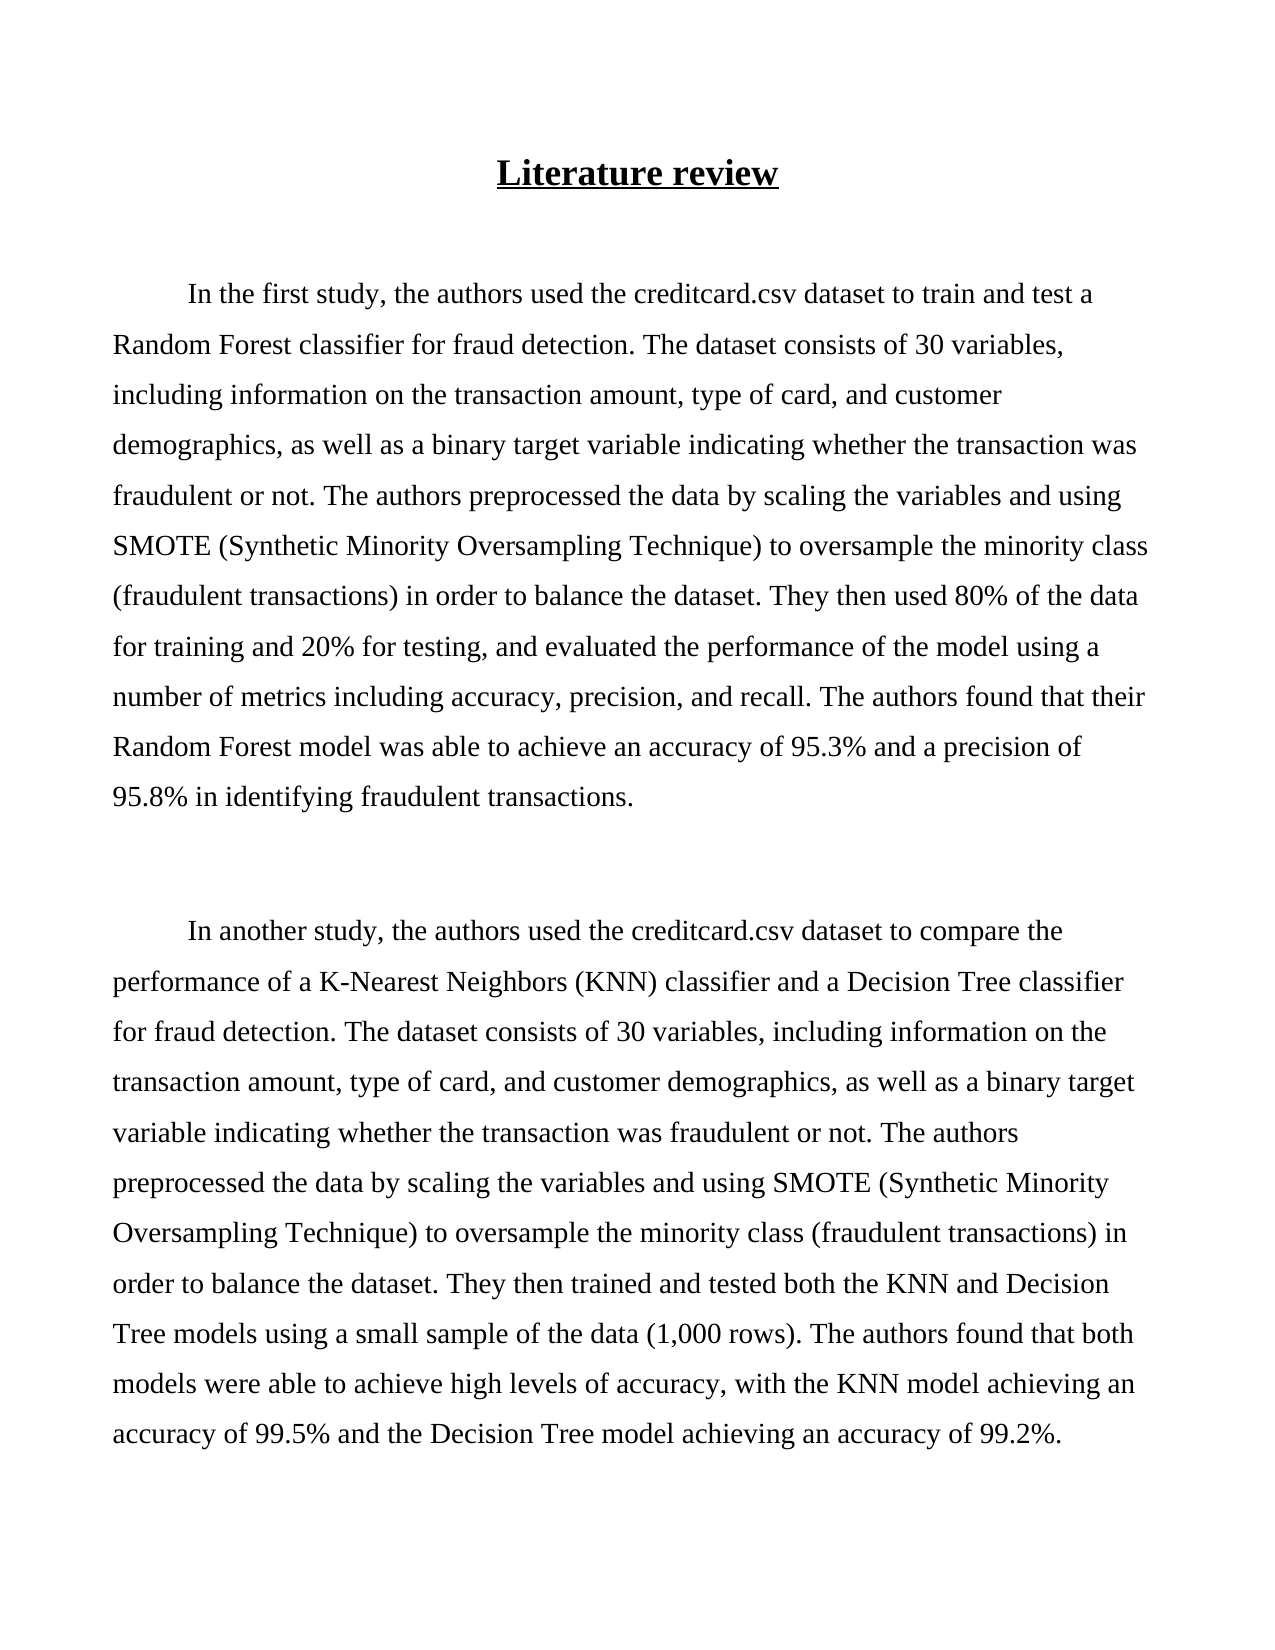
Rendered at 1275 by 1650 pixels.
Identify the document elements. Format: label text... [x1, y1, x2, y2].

text In the first study, the authors used the creditcard.csv dataset to train and test a Random Forest classifier for fraud detection. The dataset consists of 30 variables, including information on the transaction amount, type of card, and customer demographics, as well as a binary target variable indicating whether the transaction was fraudulent or not. The authors preprocessed the data by scaling the variables and using SMOTE (Synthetic Minority Oversampling Technique) to oversample the minority class (fraudulent transactions) in order to balance the dataset. They then used 80% of the data for training and 20% for testing, and evaluated the performance of the model using a number of metrics including accuracy, precision, and recall. The authors found that their Random Forest model was able to achieve an accuracy of 95.3% and a precision of 95.8% in identifying fraudulent transactions. [112, 276, 1162, 813]
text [112, 913, 1162, 1450]
text Literature review [112, 150, 1162, 193]
